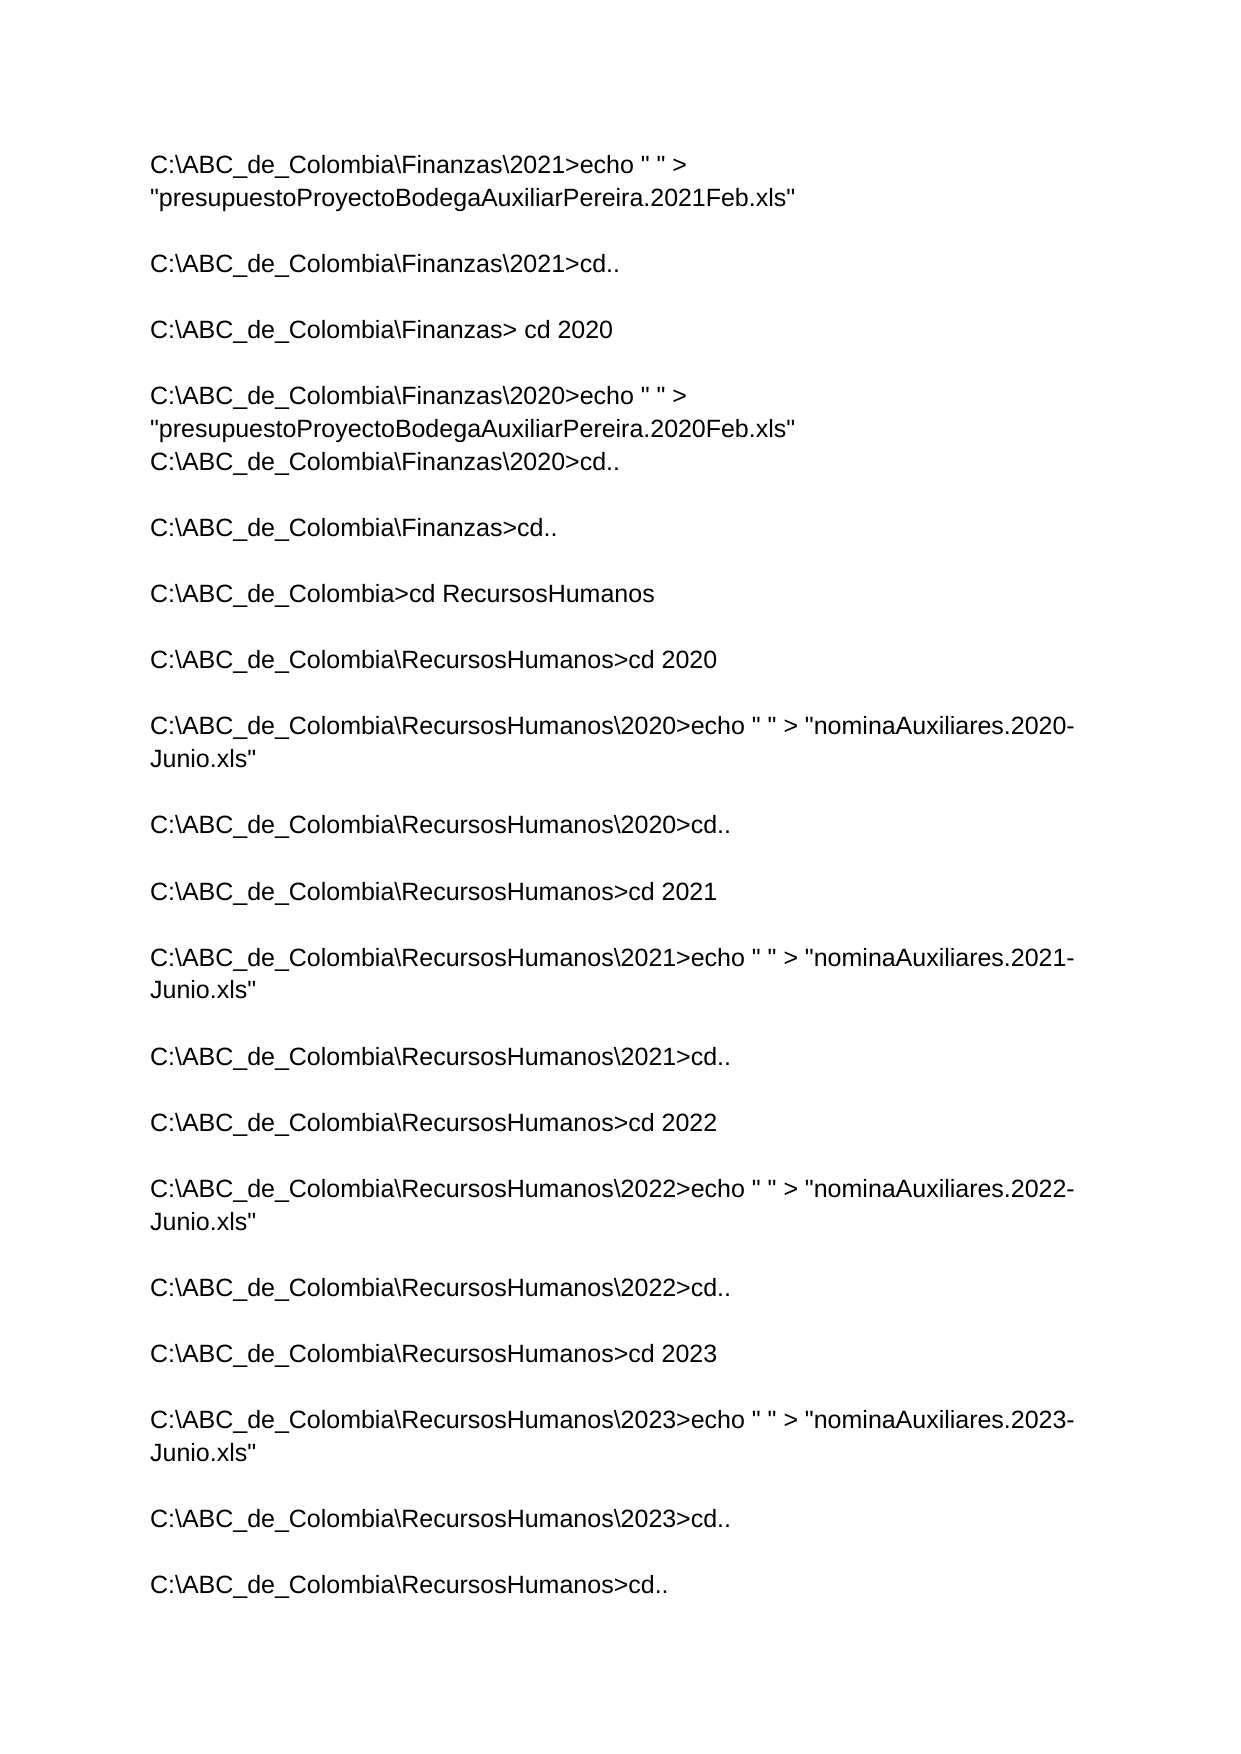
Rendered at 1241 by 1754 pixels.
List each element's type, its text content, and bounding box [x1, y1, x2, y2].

text C:\ABC_de_Colombia\RecursosHumanos\2022>cd.. [150, 1273, 1090, 1301]
text C:\ABC_de_Colombia\Finanzas>cd.. [150, 513, 1090, 542]
text C:\ABC_de_Colombia\RecursosHumanos\2021>echo " " > "nominaAuxiliares.2021-Junio.xls" [150, 942, 1090, 1004]
text C:\ABC_de_Colombia\RecursosHumanos>cd.. [150, 1570, 1090, 1599]
text C:\ABC_de_Colombia\RecursosHumanos\2020>cd.. [150, 810, 1090, 839]
text C:\ABC_de_Colombia\Finanzas\2021>cd.. [150, 249, 1090, 278]
text C:\ABC_de_Colombia\RecursosHumanos\2020>echo " " > "nominaAuxiliares.2020-Junio.xls" [150, 711, 1090, 773]
text C:\ABC_de_Colombia\RecursosHumanos\2022>echo " " > "nominaAuxiliares.2022-Junio.xls" [150, 1174, 1090, 1235]
text C:\ABC_de_Colombia\Finanzas> cd 2020 [150, 315, 1090, 344]
text C:\ABC_de_Colombia\RecursosHumanos\2023>echo " " > "nominaAuxiliares.2023-Junio.xls" [150, 1405, 1090, 1467]
text C:\ABC_de_Colombia\Finanzas\2021>echo " " > "presupuestoProyectoBodegaAuxiliarPereira.2021Feb.xls" [150, 150, 1090, 212]
text C:\ABC_de_Colombia>cd RecursosHumanos [150, 579, 1090, 608]
text C:\ABC_de_Colombia\Finanzas\2020>echo " " > "presupuestoProyectoBodegaAuxiliarPereira.2020Feb.xls" [150, 381, 1090, 443]
text C:\ABC_de_Colombia\RecursosHumanos\2023>cd.. [150, 1504, 1090, 1533]
text C:\ABC_de_Colombia\RecursosHumanos>cd 2022 [150, 1108, 1090, 1136]
text C:\ABC_de_Colombia\RecursosHumanos>cd 2020 [150, 645, 1090, 674]
text C:\ABC_de_Colombia\RecursosHumanos>cd 2021 [150, 876, 1090, 905]
text C:\ABC_de_Colombia\RecursosHumanos>cd 2023 [150, 1339, 1090, 1367]
text C:\ABC_de_Colombia\RecursosHumanos\2021>cd.. [150, 1042, 1090, 1070]
text C:\ABC_de_Colombia\Finanzas\2020>cd.. [150, 447, 1090, 476]
